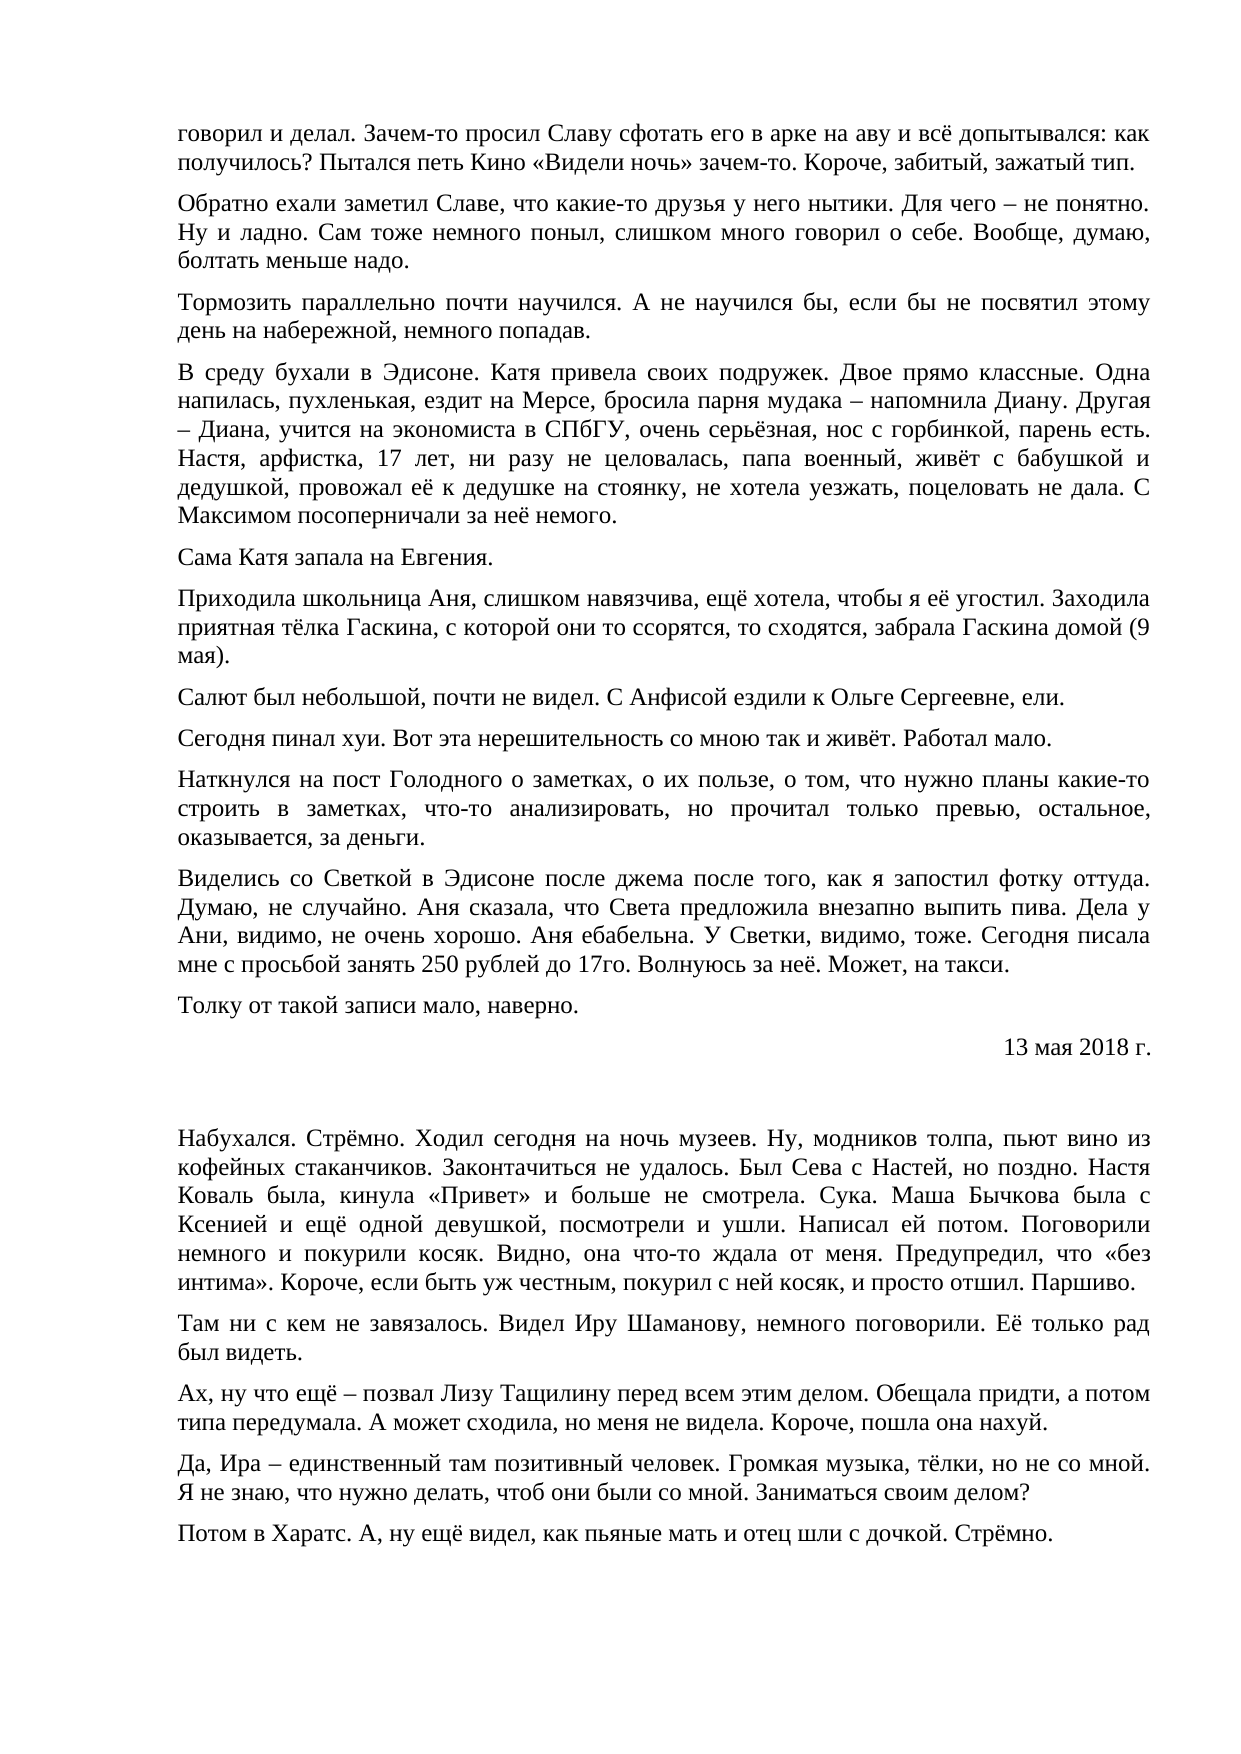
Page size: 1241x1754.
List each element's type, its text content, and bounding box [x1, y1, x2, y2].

text В среду бухали в Эдисоне. Катя привела своих подружек. Двое прямо классные. Одна напилась, пухленькая, ездит на Мерсе, бросила парня мудака – напомнила Диану. Другая – Диана, учится на экономиста в СПбГУ, очень серьёзная, нос с горбинкой, парень есть. Настя, арфистка, 17 лет, ни разу не целовалась, папа военный, живёт с бабушкой и дедушкой, провожал её к дедушке на стоянку, не хотела уезжать, поцеловать не дала. С Максимом посоперничали за неё немого. [177, 357, 1152, 529]
text Ах, ну что ещё – позвал Лизу Тащилину перед всем этим делом. Обещала придти, а потом типа передумала. А может сходила, но меня не видела. Короче, пошла она нахуй. [177, 1378, 1152, 1436]
text Сегодня пинал хуи. Вот эта нерешительность со мною так и живёт. Работал мало. [177, 723, 1152, 752]
text Приходила школьница Аня, слишком навязчива, ещё хотела, чтобы я её угостил. Заходила приятная тёлка Гаскина, с которой они то ссорятся, то сходятся, забрала Гаскина домой (9 мая). [177, 583, 1152, 669]
text Да, Ира – единственный там позитивный человек. Громкая музыка, тёлки, но не со мной. Я не знаю, что нужно делать, чтоб они были со мной. Заниматься своим делом? [177, 1448, 1152, 1506]
text Там ни с кем не завязалось. Видел Иру Шаманову, немного поговорили. Её только рад был видеть. [177, 1308, 1152, 1366]
text Тормозить параллельно почти научился. А не научился бы, если бы не посвятил этому день на набережной, немного попадав. [177, 287, 1152, 344]
text Наткнулся на пост Голодного о заметках, о их пользе, о том, что нужно планы какие-то строить в заметках, что-то анализировать, но прочитал только превью, остальное, оказывается, за деньги. [177, 764, 1152, 851]
text Виделись со Светкой в Эдисоне после джема после того, как я запостил фотку оттуда. Думаю, не случайно. Аня сказала, что Света предложила внезапно выпить пива. Дела у Ани, видимо, не очень хорошо. Аня ебабельна. У Светки, видимо, тоже. Сегодня писала мне с просьбой занять 250 рублей до 17го. Волнуюсь за неё. Может, на такси. [177, 863, 1152, 978]
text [177, 118, 1152, 176]
text Потом в Харатс. А, ну ещё видел, как пьяные мать и отец шли с дочкой. Стрёмно. [177, 1518, 1152, 1547]
text Набухался. Стрёмно. Ходил сегодня на ночь музеев. Ну, модников толпа, пьют вино из кофейных стаканчиков. Законтачиться не удалось. Был Сева с Настей, но поздно. Настя Коваль была, кинула «Привет» и больше не смотрела. Сука. Маша Бычкова была с Ксенией и ещё одной девушкой, посмотрели и ушли. Написал ей потом. Поговорили немного и покурили косяк. Видно, она что-то ждала от меня. Предупредил, что «без интима». Короче, если быть уж честным, покурил с ней косяк, и просто отшил. Паршиво. [177, 1123, 1152, 1296]
text Салют был небольшой, почти не видел. С Анфисой ездили к Ольге Сергеевне, ели. [177, 682, 1152, 711]
text Толку от такой записи мало, наверно. [177, 991, 1152, 1019]
text Обратно ехали заметил Славе, что какие-то друзья у него нытики. Для чего – не понятно. Ну и ладно. Сам тоже немного поныл, слишком много говорил о себе. Вообще, думаю, болтать меньше надо. [177, 188, 1152, 274]
text Сама Катя запала на Евгения. [177, 542, 1152, 571]
text 13 мая 2018 г. [177, 1032, 1152, 1061]
